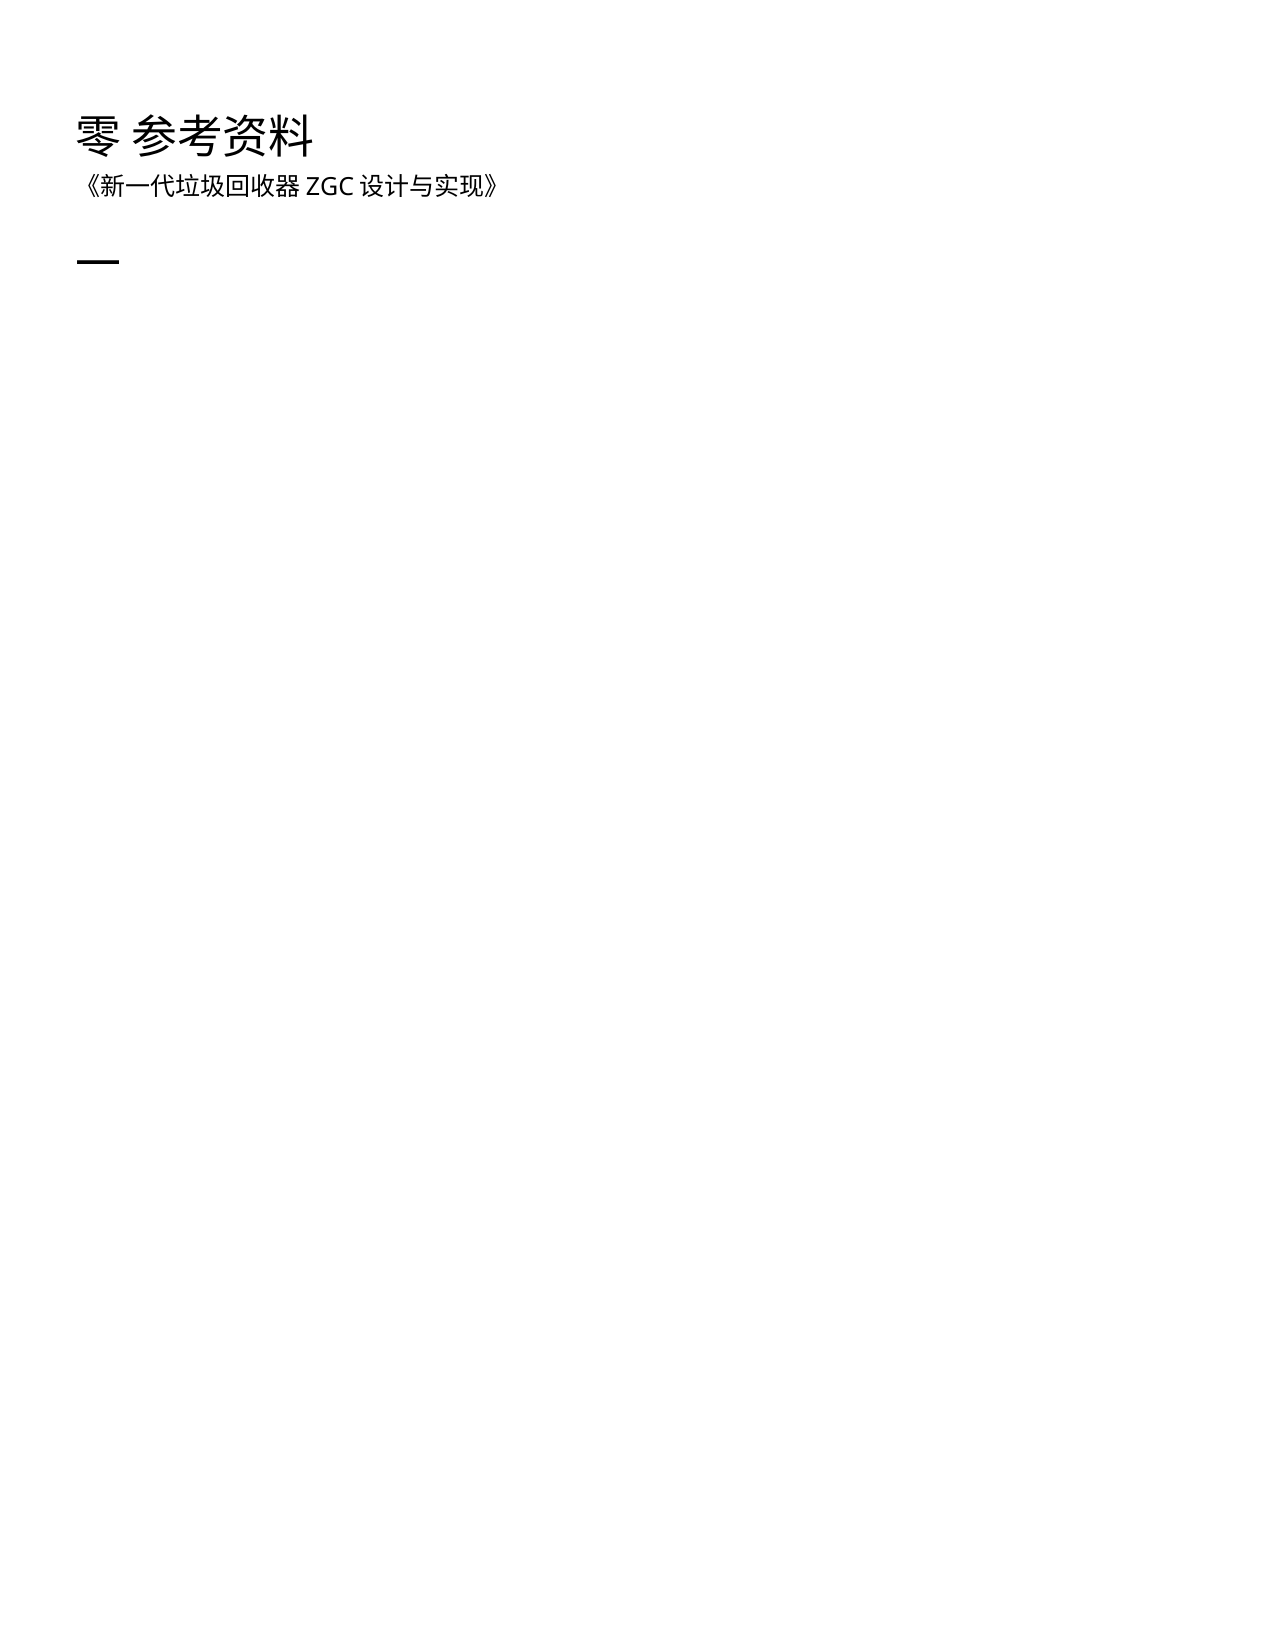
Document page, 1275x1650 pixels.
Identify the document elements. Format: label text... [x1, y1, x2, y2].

text 《新一代垃圾回收器 ZGC设计与实现》 [75, 166, 1200, 203]
subtitle 零 参考资料 [75, 100, 1200, 166]
